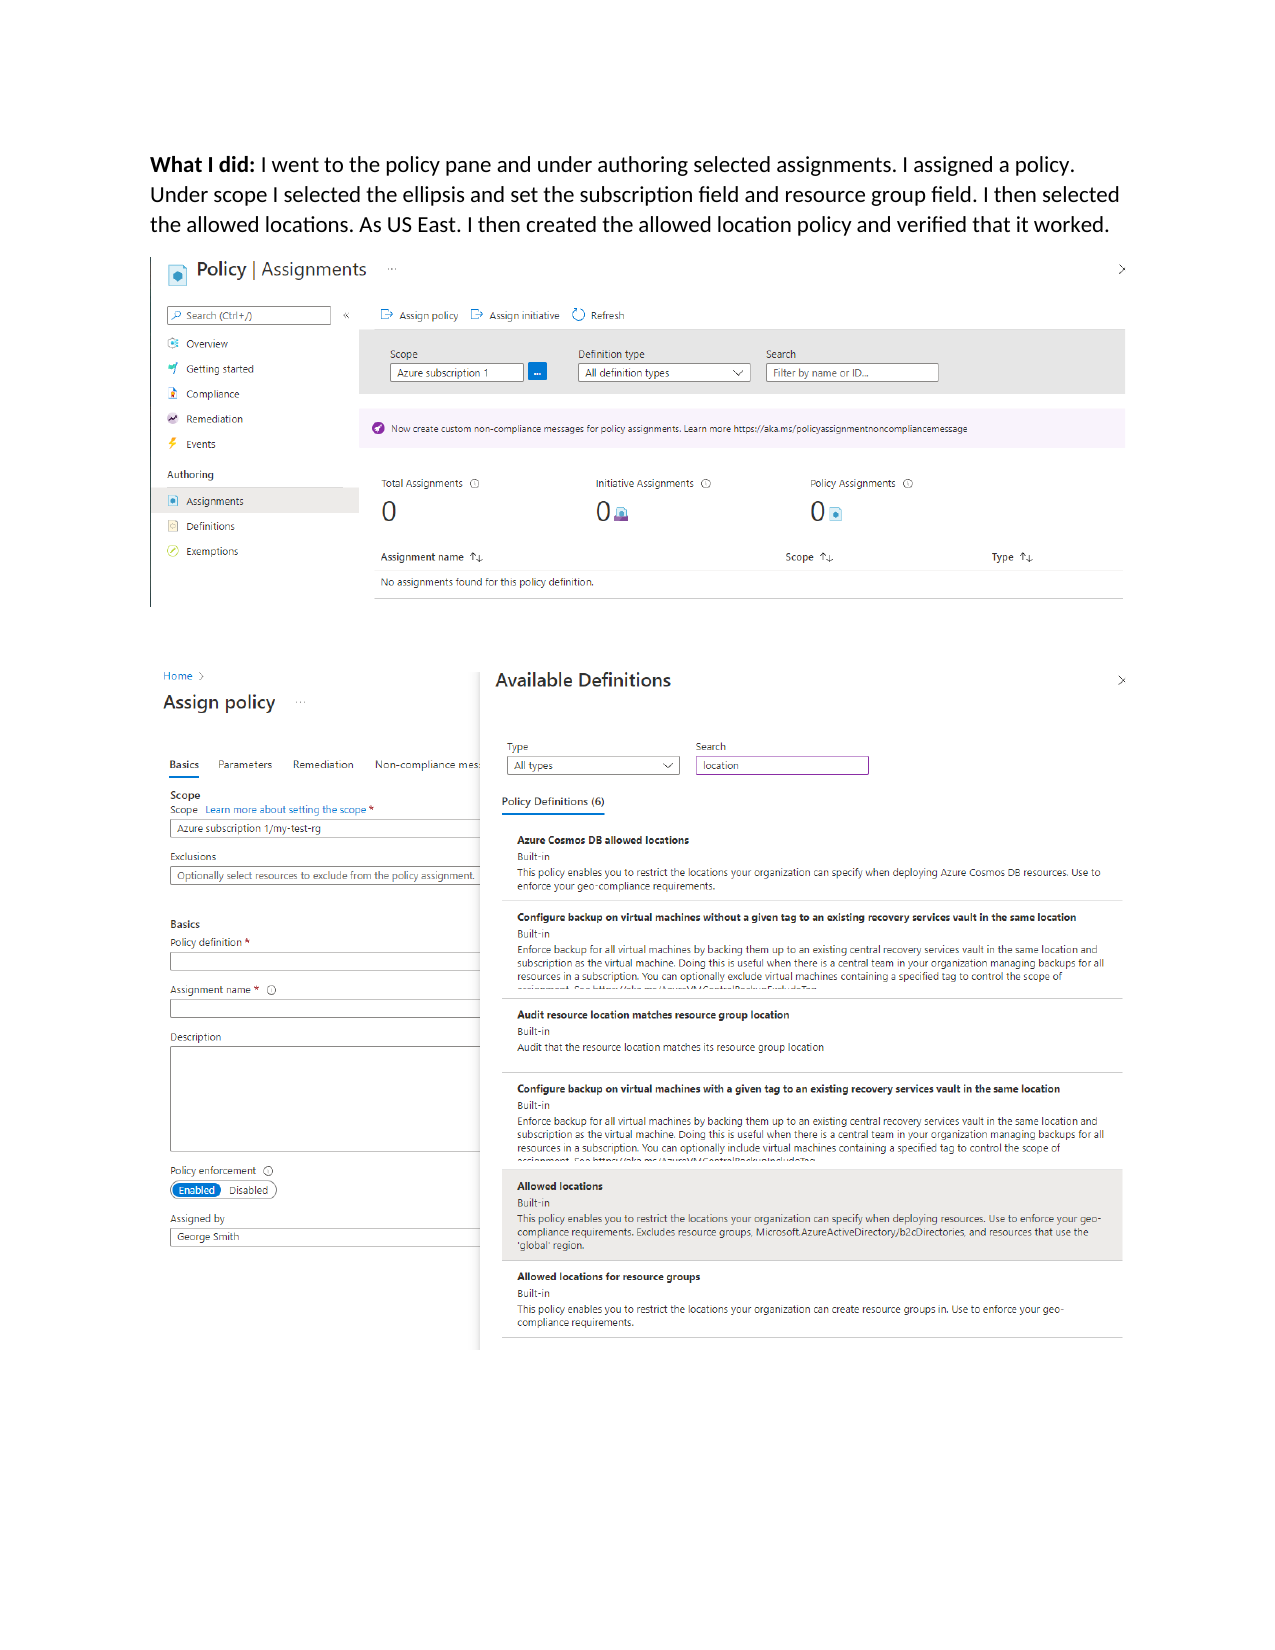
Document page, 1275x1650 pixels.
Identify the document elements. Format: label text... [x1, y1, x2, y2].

picture [150, 257, 1125, 607]
picture [150, 672, 1125, 1350]
text What I did: I went to the policy pane and under authoring selected assignments. I assigned a policy. Under scope I selected the ellipsis and set the subscription field and resource group field. I then selected the allowed locations. As US East. I then created the allowed location policy and verified that it worked. [150, 150, 1125, 238]
